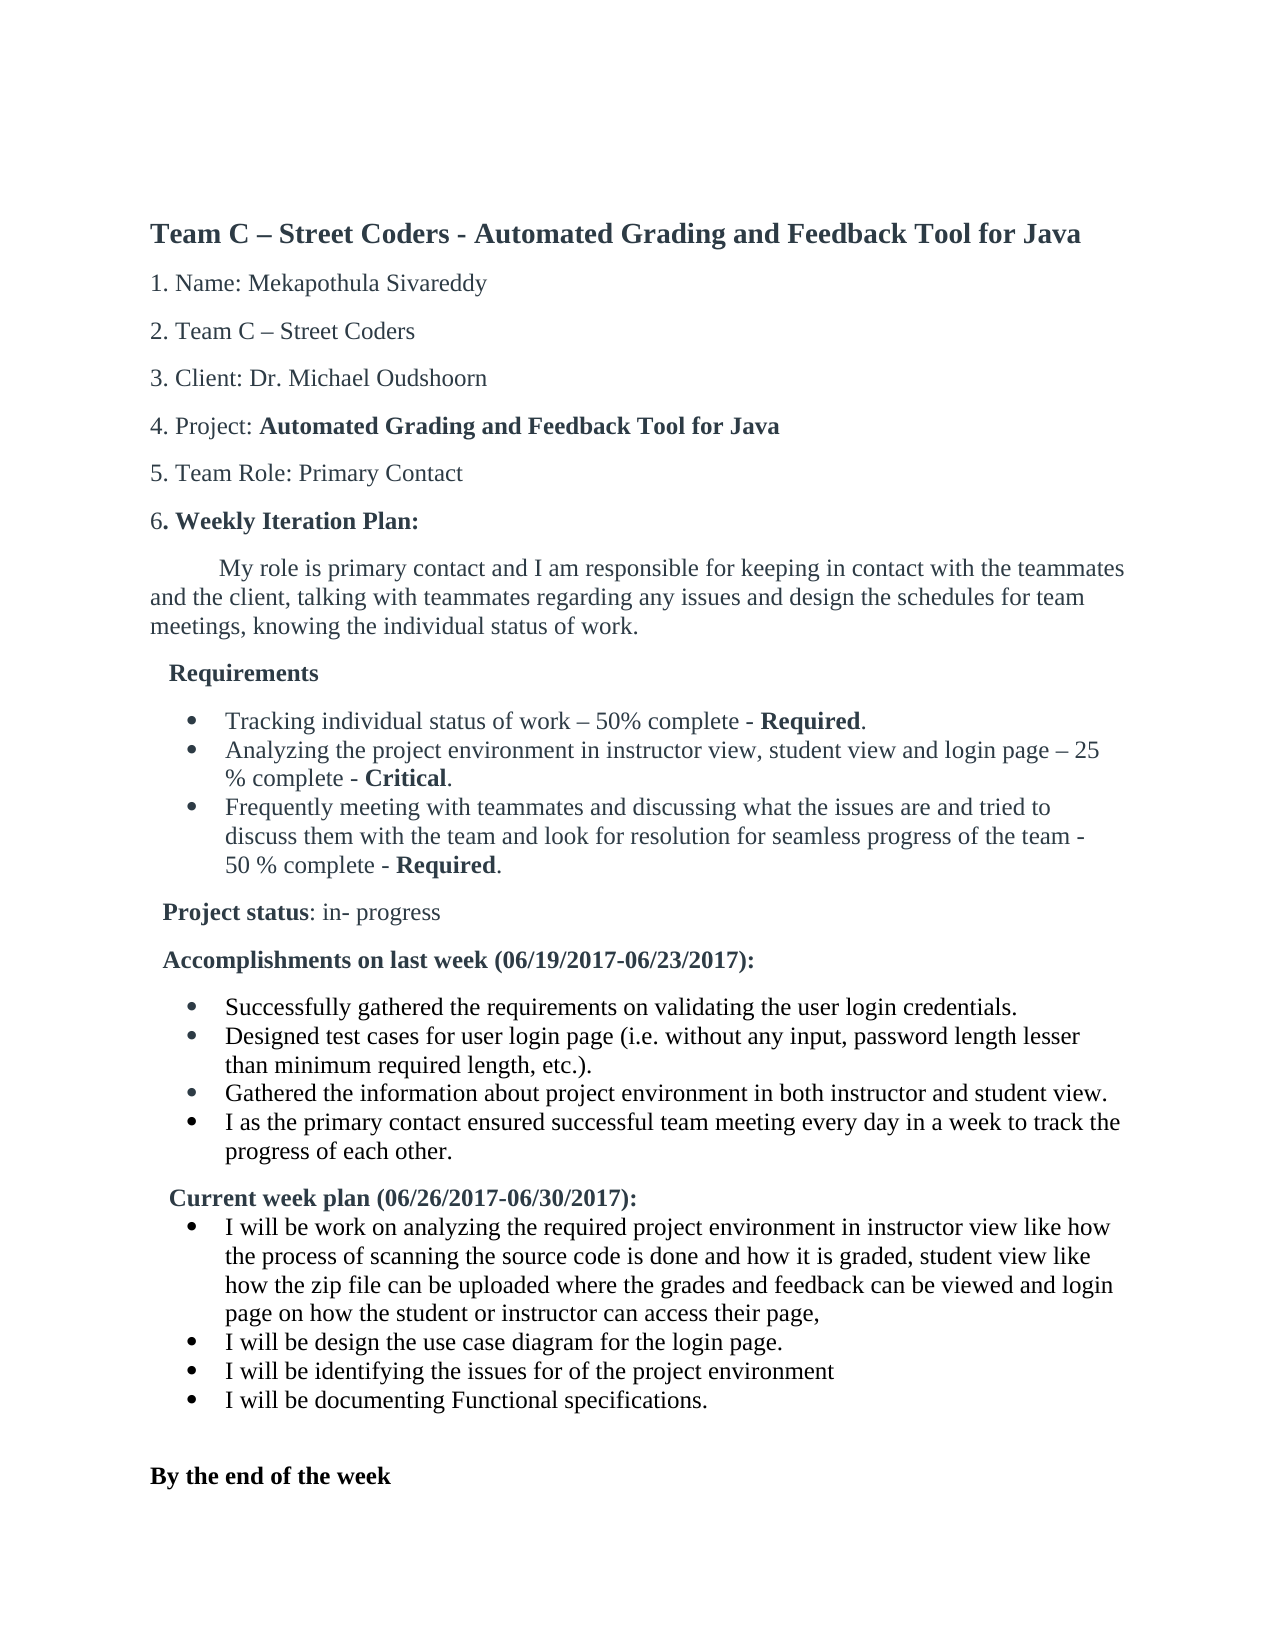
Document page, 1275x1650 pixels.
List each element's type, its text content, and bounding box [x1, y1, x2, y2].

list Frequently meeting with teammates and discussing what the issues are and tried to discuss them with the team and look for resolution for seamless progress of the team - 50 % complete - Required. [187, 792, 1125, 878]
text 6. Weekly Iteration Plan: [150, 506, 1125, 535]
text Requirements [150, 658, 1125, 687]
list I will be documenting Functional specifications. [187, 1385, 1125, 1413]
list I will be design the use case diagram for the login page. [187, 1327, 1125, 1356]
list Successfully gathered the requirements on validating the user login credentials. [187, 992, 1125, 1021]
list Gathered the information about project environment in both instructor and student view. [187, 1078, 1125, 1107]
list I will be work on analyzing the required project environment in instructor view like how the process of scanning the source code is done and how it is graded, student view like how the zip file can be uploaded where the grades and feedback can be viewed and login page on how the student or instructor can access their page, [187, 1212, 1125, 1327]
text 3. Client: Dr. Michael Oudshoorn [150, 363, 1125, 392]
list I as the primary contact ensured successful team meeting every day in a week to track the progress of each other. [187, 1107, 1125, 1165]
text 5. Team Role: Primary Contact [150, 458, 1125, 487]
text By the end of the week [150, 1461, 1125, 1490]
text My role is primary contact and I am responsible for keeping in contact with the teammates and the client, talking with teammates regarding any issues and design the schedules for team meetings, knowing the individual status of work. [150, 553, 1125, 640]
list Designed test cases for user login page (i.e. without any input, password length lesser than minimum required length, etc.). [187, 1021, 1125, 1078]
text Project status: in- progress [150, 897, 1125, 926]
text Team C – Street Coders - Automated Grading and Feedback Tool for Java [150, 216, 1125, 250]
text 1. Name: Mekapothula Sivareddy [150, 268, 1125, 297]
list Analyzing the project environment in instructor view, student view and login page – 25 % complete - Critical. [187, 735, 1125, 792]
text 4. Project: Automated Grading and Feedback Tool for Java [150, 411, 1125, 440]
text Accomplishments on last week (06/19/2017-06/23/2017): [150, 945, 1125, 973]
text Current week plan (06/26/2017-06/30/2017): [150, 1183, 1125, 1212]
list I will be identifying the issues for of the project environment [187, 1356, 1125, 1385]
text 2. Team C – Street Coders [150, 316, 1125, 345]
list Tracking individual status of work – 50% complete - Required. [187, 706, 1125, 735]
